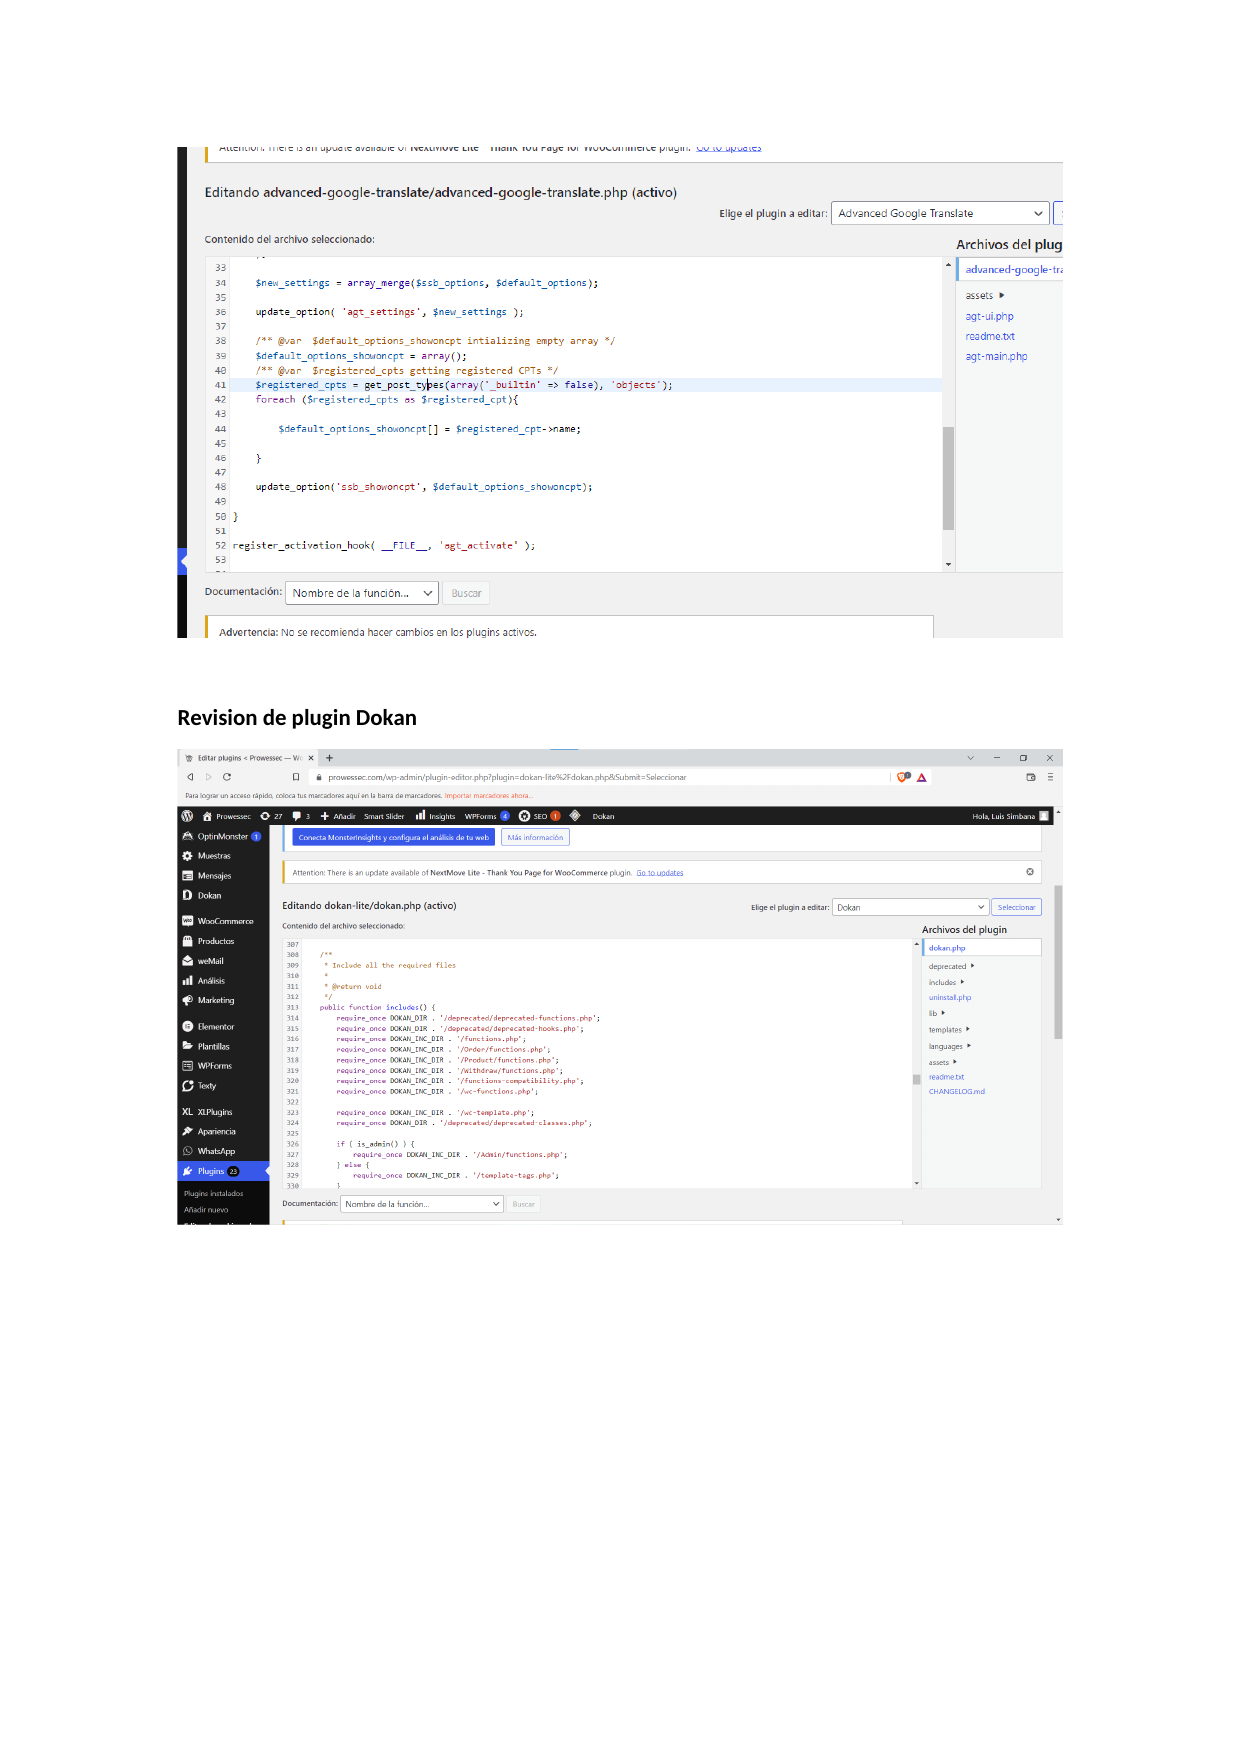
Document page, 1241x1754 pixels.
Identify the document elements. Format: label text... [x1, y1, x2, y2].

picture [177, 147, 1063, 638]
text Revision de plugin Dokan [177, 703, 1063, 731]
picture [177, 749, 1063, 1225]
